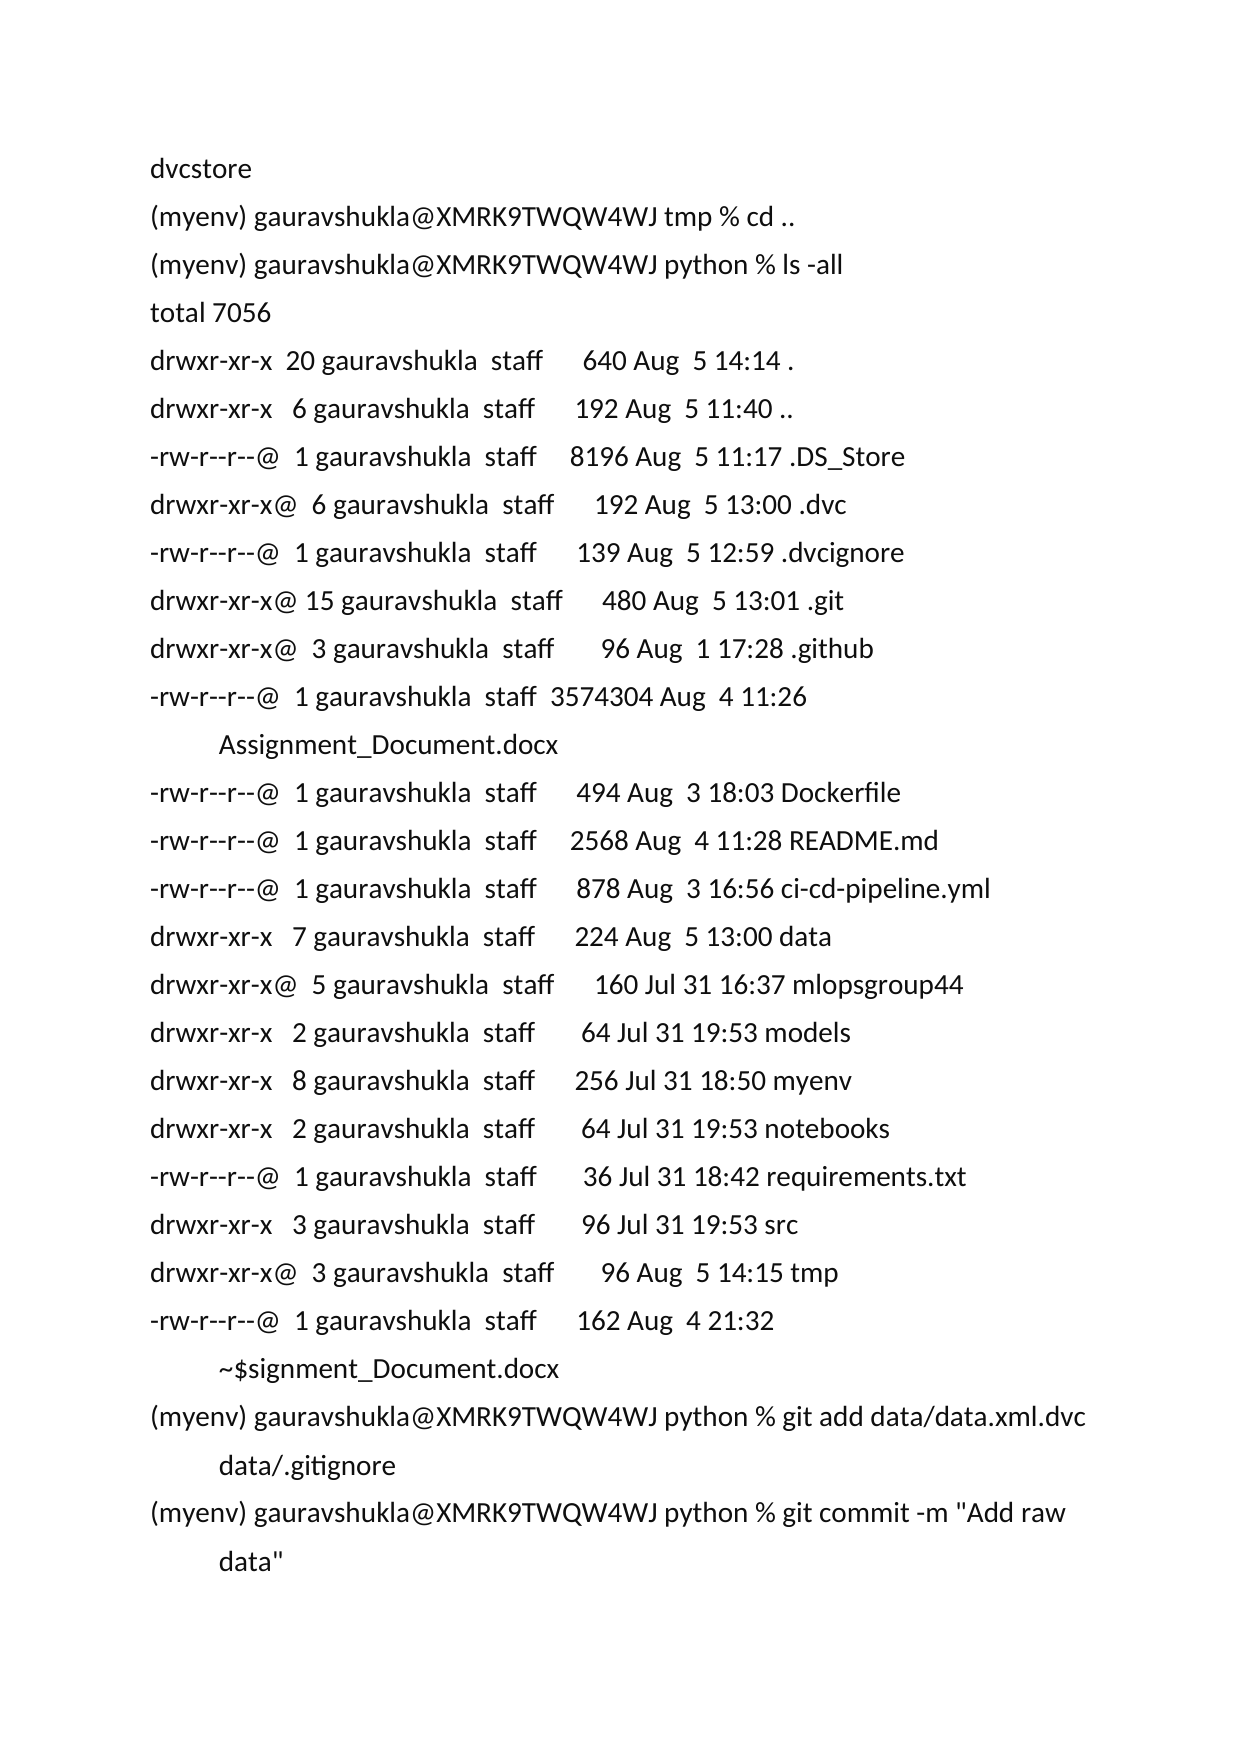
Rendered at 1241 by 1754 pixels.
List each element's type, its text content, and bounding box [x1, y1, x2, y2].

text -rw-r--r--@ 1 gauravshukla staff 494 Aug 3 18:03 Dockerfile [150, 774, 1090, 810]
text (myenv) gauravshukla@XMRK9TWQW4WJ python % git add data/data.xml.dvc data/.gitignore [150, 1398, 1090, 1482]
text -rw-r--r--@ 1 gauravshukla staff 3574304 Aug 4 11:26 Assignment_Document.docx [150, 678, 1090, 762]
text drwxr-xr-x 3 gauravshukla staff 96 Jul 31 19:53 src [150, 1206, 1090, 1242]
text total 7056 [150, 294, 1090, 330]
text drwxr-xr-x 20 gauravshukla staff 640 Aug 5 14:14 . [150, 342, 1090, 378]
text -rw-r--r--@ 1 gauravshukla staff 878 Aug 3 16:56 ci-cd-pipeline.yml [150, 870, 1090, 906]
text (myenv) gauravshukla@XMRK9TWQW4WJ python % git commit -m "Add raw data" [150, 1494, 1090, 1578]
text drwxr-xr-x 6 gauravshukla staff 192 Aug 5 11:40 .. [150, 390, 1090, 426]
text drwxr-xr-x@ 3 gauravshukla staff 96 Aug 1 17:28 .github [150, 630, 1090, 666]
text drwxr-xr-x@ 15 gauravshukla staff 480 Aug 5 13:01 .git [150, 582, 1090, 618]
text -rw-r--r--@ 1 gauravshukla staff 162 Aug 4 21:32 ~$signment_Document.docx [150, 1302, 1090, 1386]
text drwxr-xr-x 8 gauravshukla staff 256 Jul 31 18:50 myenv [150, 1062, 1090, 1098]
text drwxr-xr-x 7 gauravshukla staff 224 Aug 5 13:00 data [150, 918, 1090, 954]
text (myenv) gauravshukla@XMRK9TWQW4WJ python % ls -all [150, 246, 1090, 282]
text -rw-r--r--@ 1 gauravshukla staff 36 Jul 31 18:42 requirements.txt [150, 1158, 1090, 1194]
text drwxr-xr-x@ 3 gauravshukla staff 96 Aug 5 14:15 tmp [150, 1254, 1090, 1290]
text (myenv) gauravshukla@XMRK9TWQW4WJ tmp % cd .. [150, 198, 1090, 234]
text drwxr-xr-x@ 5 gauravshukla staff 160 Jul 31 16:37 mlopsgroup44 [150, 966, 1090, 1002]
text drwxr-xr-x 2 gauravshukla staff 64 Jul 31 19:53 notebooks [150, 1110, 1090, 1146]
text -rw-r--r--@ 1 gauravshukla staff 2568 Aug 4 11:28 README.md [150, 822, 1090, 858]
text -rw-r--r--@ 1 gauravshukla staff 139 Aug 5 12:59 .dvcignore [150, 534, 1090, 570]
text drwxr-xr-x@ 6 gauravshukla staff 192 Aug 5 13:00 .dvc [150, 486, 1090, 522]
text drwxr-xr-x 2 gauravshukla staff 64 Jul 31 19:53 models [150, 1014, 1090, 1050]
text -rw-r--r--@ 1 gauravshukla staff 8196 Aug 5 11:17 .DS_Store [150, 438, 1090, 474]
text dvcstore [150, 150, 1090, 186]
